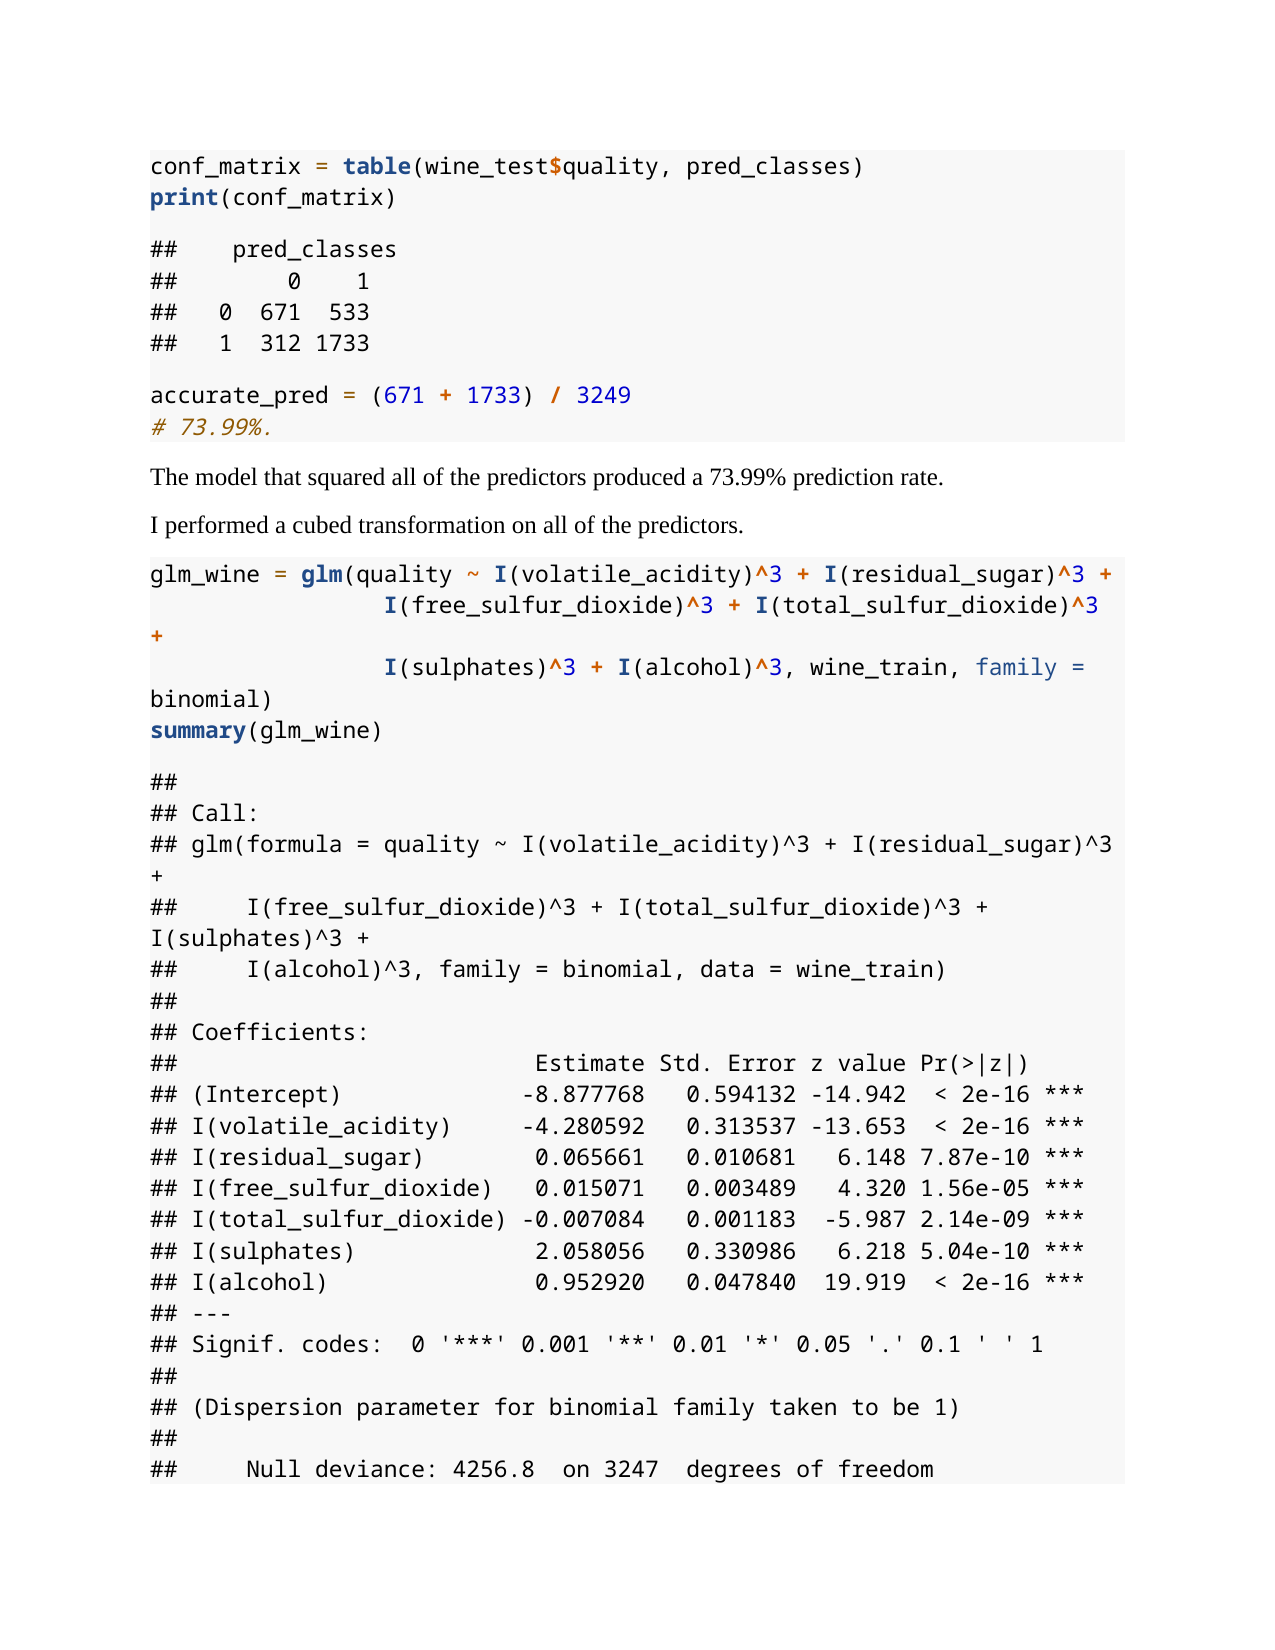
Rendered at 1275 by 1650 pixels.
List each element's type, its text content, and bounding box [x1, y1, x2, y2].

text I performed a cubed transformation on all of the predictors. [150, 510, 1125, 539]
text glm_wine = glm(quality ~ I(volatile_acidity)^3 + I(residual_sugar)^3 + I(free_sulfur_dioxide)^3 + I(total_sulfur_dioxide)^3 + I(sulphates)^3 + I(alcohol)^3, wine_train, family = binomial) summary(glm_wine) [150, 557, 1125, 745]
text accurate_pred = (671 + 1733) / 3249 # 73.99%. [274, 379, 1125, 442]
text The model that squared all of the predictors produced a 73.99% prediction rate. [150, 462, 1125, 491]
text ## pred_classes ## 0 1 ## 0 671 533 ## 1 312 1733 [150, 233, 1125, 358]
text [150, 766, 1125, 1484]
